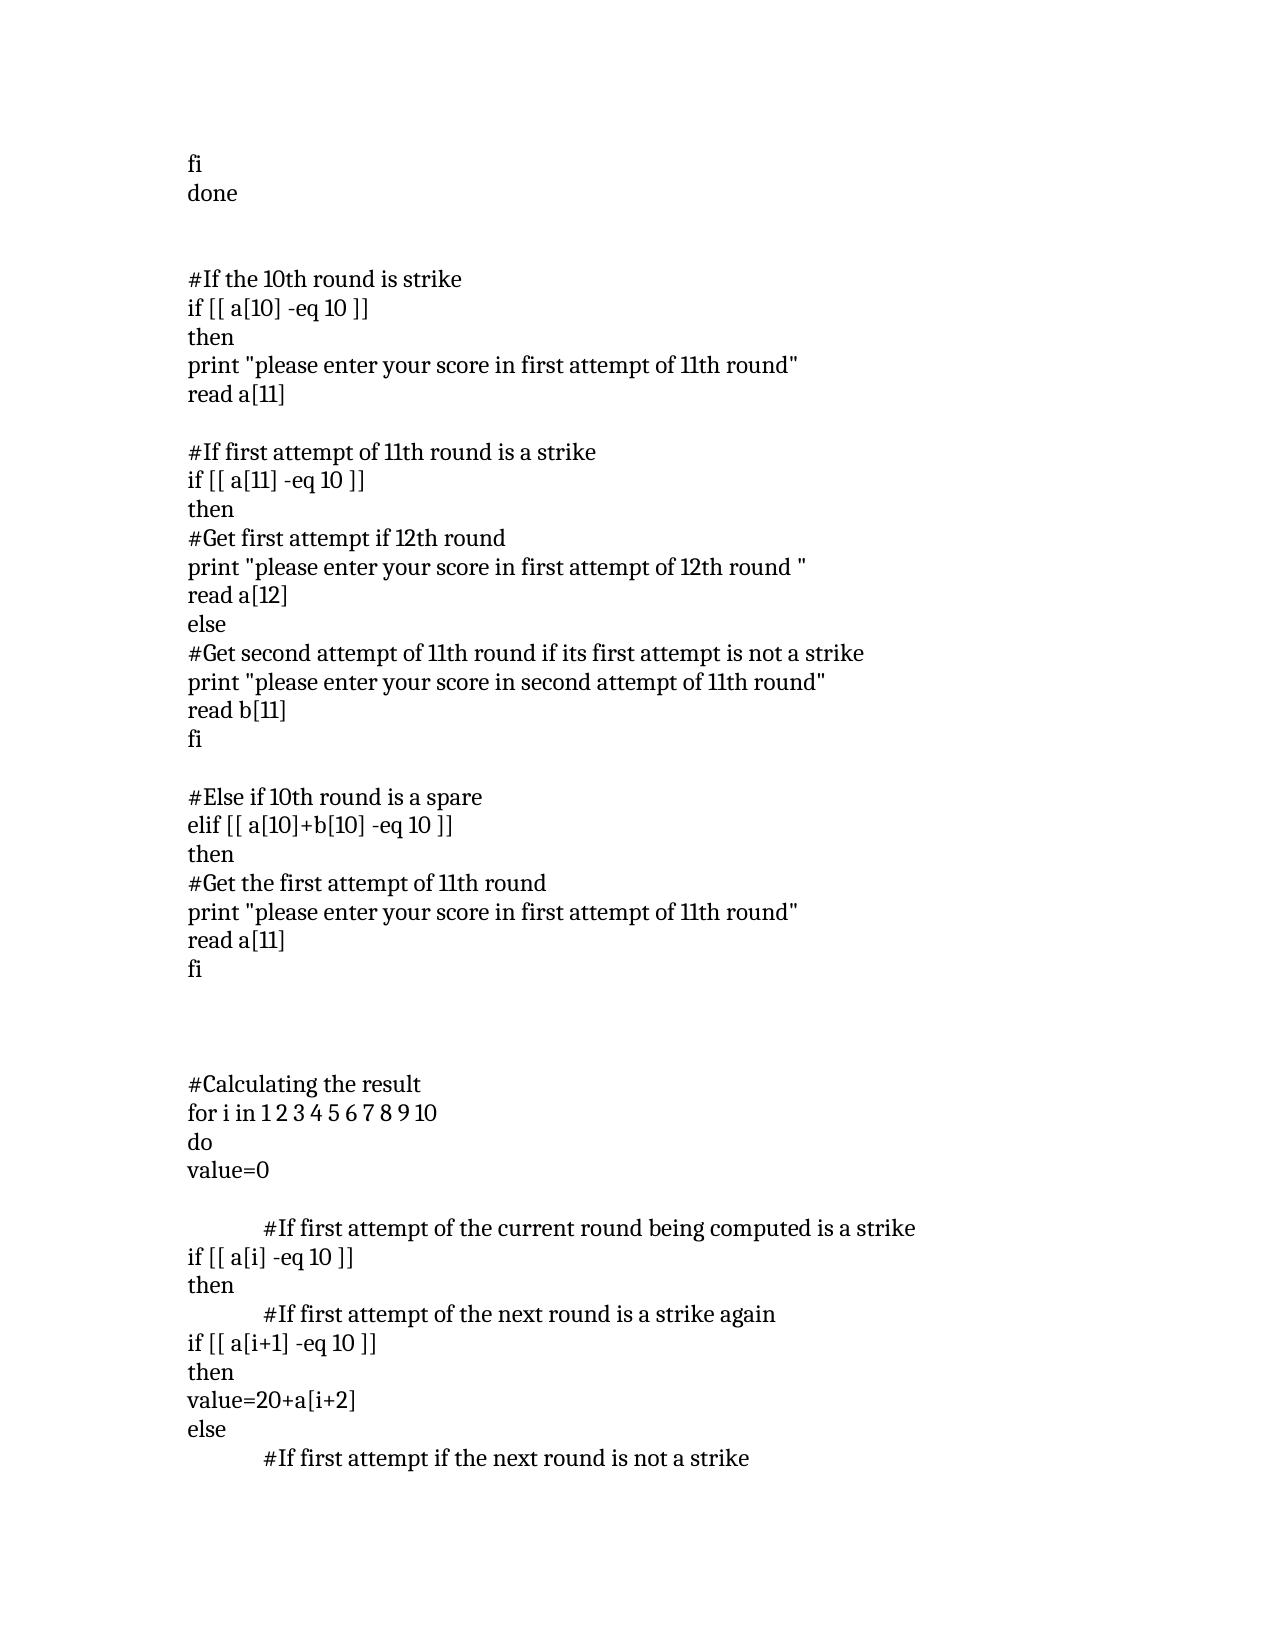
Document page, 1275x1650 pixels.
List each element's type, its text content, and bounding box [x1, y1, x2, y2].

text then [187, 322, 1087, 351]
text fi [187, 150, 1087, 179]
text if [[ a[10] -eq 10 ]] [187, 294, 1087, 322]
text #If first attempt of the current round being computed is a strike [187, 1214, 1087, 1242]
text read a[11] [187, 926, 1087, 955]
text #Else if 10th round is a spare [187, 782, 1087, 811]
text else [187, 1415, 1087, 1444]
text else [187, 610, 1087, 639]
text #If the 10th round is strike [187, 265, 1087, 294]
text if [[ a[i+1] -eq 10 ]] [187, 1329, 1087, 1357]
text print "please enter your score in first attempt of 11th round" [187, 897, 1087, 926]
text #Calculating the result [187, 1070, 1087, 1099]
text done [187, 179, 1087, 207]
text if [[ a[11] -eq 10 ]] [187, 466, 1087, 495]
text then [187, 840, 1087, 869]
text value=0 [187, 1156, 1087, 1185]
text elif [[ a[10]+b[10] -eq 10 ]] [187, 811, 1087, 840]
text #Get the first attempt of 11th round [187, 869, 1087, 897]
text for i in 1 2 3 4 5 6 7 8 9 10 [187, 1099, 1087, 1127]
text #If first attempt of 11th round is a strike [187, 437, 1087, 466]
text if [[ a[i] -eq 10 ]] [187, 1242, 1087, 1271]
text print "please enter your score in first attempt of 11th round" [187, 351, 1087, 380]
text then [187, 1357, 1087, 1386]
text read a[12] [187, 581, 1087, 610]
text print "please enter your score in first attempt of 12th round " [187, 552, 1087, 581]
text read b[11] [187, 696, 1087, 725]
text fi [187, 725, 1087, 754]
text print "please enter your score in second attempt of 11th round" [187, 667, 1087, 696]
text fi [187, 955, 1087, 984]
text then [187, 495, 1087, 524]
text read a[11] [187, 380, 1087, 409]
text do [187, 1127, 1087, 1156]
text #If first attempt of the next round is a strike again [187, 1300, 1087, 1329]
text #Get first attempt if 12th round [187, 524, 1087, 552]
text #If first attempt if the next round is not a strike [187, 1444, 1087, 1472]
text #Get second attempt of 11th round if its first attempt is not a strike [187, 639, 1087, 667]
text then [187, 1271, 1087, 1300]
text value=20+a[i+2] [187, 1386, 1087, 1415]
